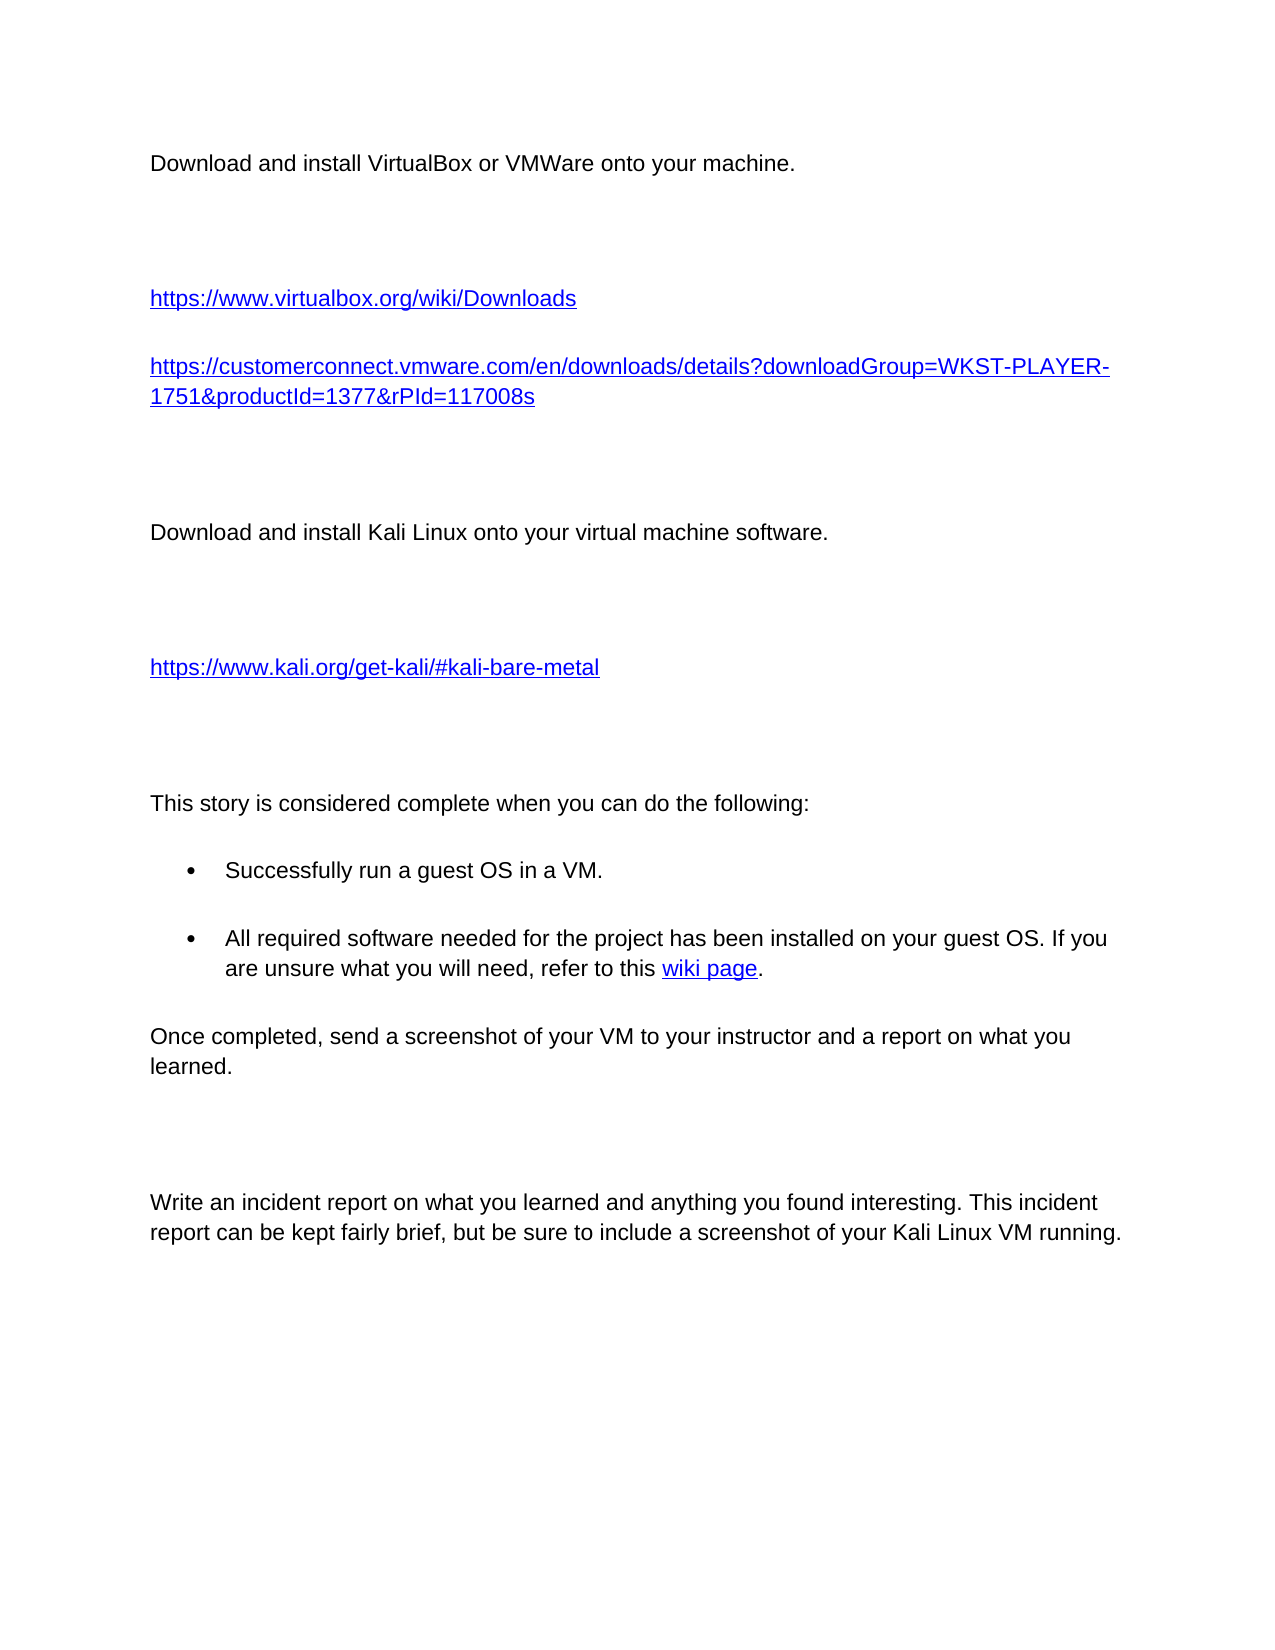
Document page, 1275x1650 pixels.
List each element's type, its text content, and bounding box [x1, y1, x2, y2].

text Once completed, send a screenshot of your VM to your instructor and a report on what you learned. [150, 1023, 1125, 1079]
text https://www.virtualbox.org/wiki/Downloads [150, 285, 1125, 312]
list Successfully run a guest OS in a VM. [187, 857, 1125, 884]
text Download and install VirtualBox or VMWare onto your machine. [150, 150, 1125, 176]
text https://www.kali.org/get-kali/#kali-bare-metal [150, 654, 1125, 681]
text Write an incident report on what you learned and anything you found interesting. This incident report can be kept fairly brief, but be sure to include a screenshot of your Kali Linux VM running. [150, 1188, 1125, 1245]
text Download and install Kali Linux onto your virtual machine software. [150, 519, 1125, 545]
text This story is considered complete when you can do the following: [150, 789, 1125, 816]
text https://customerconnect.vmware.com/en/downloads/details?downloadGroup=WKST-PLAYER-1751&productId=1377&rPId=117008s [150, 353, 1125, 410]
list All required software needed for the project has been installed on your guest OS. If you are unsure what you will need, refer to this wiki page. [187, 925, 1125, 982]
